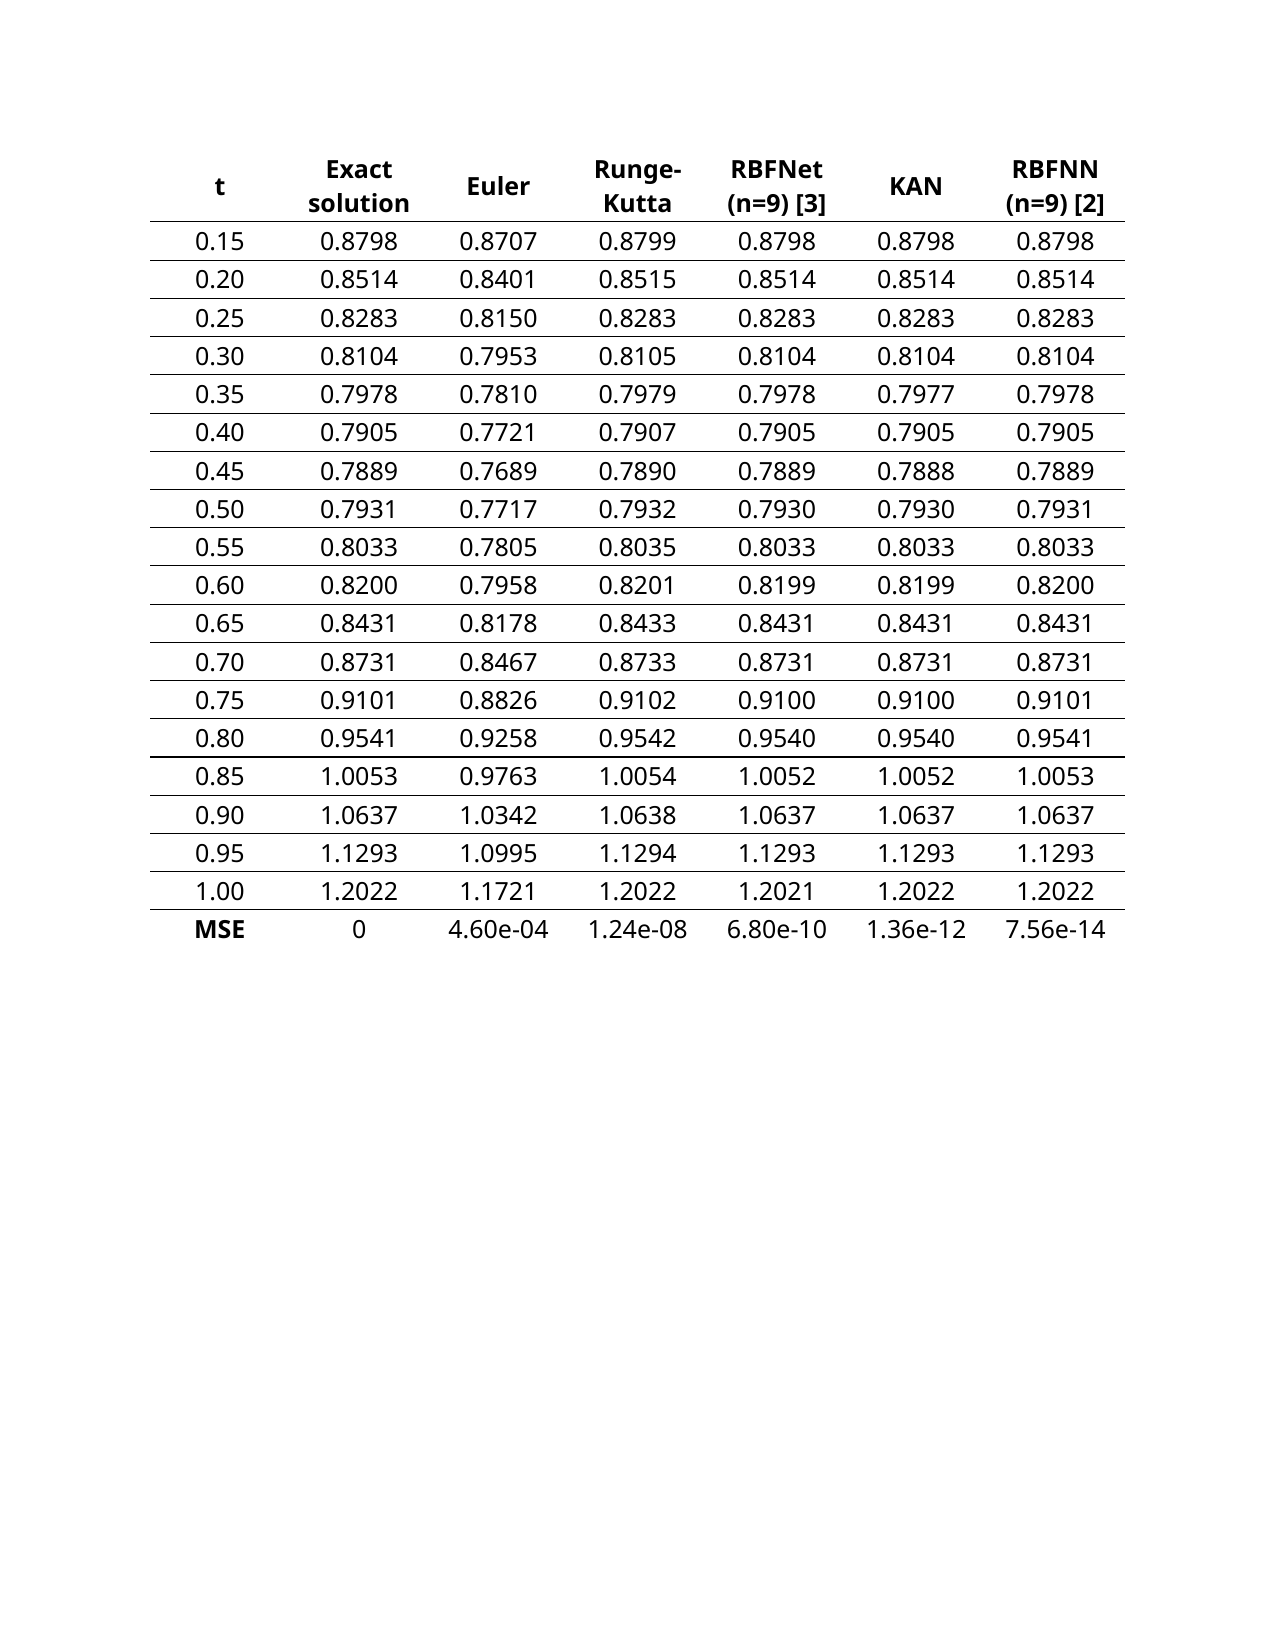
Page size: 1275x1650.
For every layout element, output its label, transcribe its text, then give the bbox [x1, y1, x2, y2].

table_cell 1.2022 [846, 872, 986, 909]
table_header Exact solution [289, 150, 428, 221]
table_cell 0.7905 [846, 414, 986, 451]
table_cell 0.8283 [568, 299, 707, 336]
table_cell 0.8200 [986, 566, 1125, 603]
table_cell 1.1294 [568, 834, 707, 871]
table_cell 0.9541 [289, 719, 428, 756]
table_cell 0.7810 [429, 375, 568, 412]
table_cell 0.8150 [429, 299, 568, 336]
table_cell 1.0054 [568, 758, 707, 795]
table_header Runge-Kutta [568, 150, 707, 221]
table_cell 0 [289, 910, 428, 948]
table_header KAN [846, 150, 986, 221]
table_cell 0.7717 [429, 490, 568, 527]
table_cell 0.40 [150, 414, 289, 451]
table_cell 0.7932 [568, 490, 707, 527]
table_cell 1.0637 [846, 796, 986, 833]
table_cell 0.8798 [986, 222, 1125, 259]
table_cell 1.1721 [429, 872, 568, 909]
table_cell 0.8199 [707, 566, 846, 603]
table_cell 0.8033 [846, 528, 986, 565]
table_cell 4.60e-04 [429, 910, 568, 948]
table_cell 0.50 [150, 490, 289, 527]
table_cell 1.00 [150, 872, 289, 909]
table_cell 0.35 [150, 375, 289, 412]
table_cell 0.7931 [986, 490, 1125, 527]
table_cell 0.8731 [289, 643, 428, 680]
table_cell 1.2022 [986, 872, 1125, 909]
table_cell 1.2021 [707, 872, 846, 909]
table_cell 0.8104 [289, 337, 428, 374]
table_cell 0.8199 [846, 566, 986, 603]
table_cell 0.45 [150, 452, 289, 489]
table_cell 0.7930 [707, 490, 846, 527]
table_cell 1.0995 [429, 834, 568, 871]
table_header Euler [429, 150, 568, 221]
table_cell 0.25 [150, 299, 289, 336]
table_cell 0.9100 [707, 681, 846, 718]
table_cell 0.8707 [429, 222, 568, 259]
table_cell 1.2022 [568, 872, 707, 909]
table_cell 0.7931 [289, 490, 428, 527]
table_cell 0.8431 [986, 605, 1125, 642]
table_cell 0.8283 [289, 299, 428, 336]
table_cell 0.9763 [429, 758, 568, 795]
table_cell 0.8433 [568, 605, 707, 642]
table_cell 1.0637 [707, 796, 846, 833]
table_cell 0.7888 [846, 452, 986, 489]
table_cell 0.8431 [846, 605, 986, 642]
table_cell 0.7930 [846, 490, 986, 527]
table_cell 1.1293 [289, 834, 428, 871]
table_cell 0.7889 [289, 452, 428, 489]
table_cell MSE [150, 910, 289, 948]
table_cell 0.30 [150, 337, 289, 374]
table_cell 1.1293 [986, 834, 1125, 871]
table_cell 0.8105 [568, 337, 707, 374]
table_cell 1.0638 [568, 796, 707, 833]
table_cell 1.0053 [289, 758, 428, 795]
table_cell 0.8731 [986, 643, 1125, 680]
table_cell 0.9101 [289, 681, 428, 718]
table_cell 0.7905 [986, 414, 1125, 451]
table_cell 0.8514 [846, 261, 986, 298]
table_header RBFNet (n=9) [3] [707, 150, 846, 221]
table_cell 0.20 [150, 261, 289, 298]
table_cell 0.8731 [707, 643, 846, 680]
table_cell 0.9100 [846, 681, 986, 718]
table_cell 0.8467 [429, 643, 568, 680]
table_cell 0.80 [150, 719, 289, 756]
table_cell 0.7905 [707, 414, 846, 451]
table_cell 0.8514 [289, 261, 428, 298]
table_cell 0.8731 [846, 643, 986, 680]
table_cell 0.8201 [568, 566, 707, 603]
table_cell 0.7979 [568, 375, 707, 412]
table_cell 0.9540 [846, 719, 986, 756]
table_cell 0.8283 [707, 299, 846, 336]
table_cell 1.24e-08 [568, 910, 707, 948]
table_cell 1.2022 [289, 872, 428, 909]
table_cell 0.8798 [707, 222, 846, 259]
table_cell 0.70 [150, 643, 289, 680]
table_cell 0.7978 [707, 375, 846, 412]
table_cell 0.95 [150, 834, 289, 871]
table_cell 0.9102 [568, 681, 707, 718]
table_cell 0.9541 [986, 719, 1125, 756]
table_cell 0.8798 [289, 222, 428, 259]
table_cell 0.7890 [568, 452, 707, 489]
table_cell 0.7721 [429, 414, 568, 451]
table_cell 0.8104 [986, 337, 1125, 374]
table_cell 0.7689 [429, 452, 568, 489]
table_cell 0.85 [150, 758, 289, 795]
table_cell 0.9542 [568, 719, 707, 756]
table_cell 0.8826 [429, 681, 568, 718]
table_cell 0.55 [150, 528, 289, 565]
table_cell 1.0053 [986, 758, 1125, 795]
table_cell 0.7953 [429, 337, 568, 374]
table_cell 0.15 [150, 222, 289, 259]
table_cell 0.7805 [429, 528, 568, 565]
table_header t [150, 150, 289, 221]
table_cell 1.1293 [707, 834, 846, 871]
table_cell 0.9101 [986, 681, 1125, 718]
table_cell 0.8798 [846, 222, 986, 259]
table_cell 0.8514 [707, 261, 846, 298]
table_cell 1.1293 [846, 834, 986, 871]
table_cell 0.7978 [986, 375, 1125, 412]
table_cell 0.8283 [846, 299, 986, 336]
table_cell 0.8283 [986, 299, 1125, 336]
table_cell 1.0052 [707, 758, 846, 795]
table_cell 1.0637 [289, 796, 428, 833]
table_cell 1.0637 [986, 796, 1125, 833]
table_cell 1.0052 [846, 758, 986, 795]
table_cell 0.8515 [568, 261, 707, 298]
table_cell 0.8178 [429, 605, 568, 642]
table_cell 0.9540 [707, 719, 846, 756]
table_cell 0.7905 [289, 414, 428, 451]
table_header RBFNN (n=9) [2] [986, 150, 1125, 221]
table_cell 0.8033 [707, 528, 846, 565]
table_cell 1.0342 [429, 796, 568, 833]
table_cell 0.8514 [986, 261, 1125, 298]
table_cell 0.7958 [429, 566, 568, 603]
table_cell 0.90 [150, 796, 289, 833]
table_cell 0.8431 [707, 605, 846, 642]
table_cell 0.8200 [289, 566, 428, 603]
table_cell 0.8033 [289, 528, 428, 565]
table_cell 0.65 [150, 605, 289, 642]
table_cell 0.8431 [289, 605, 428, 642]
table_cell 0.8401 [429, 261, 568, 298]
table_cell 0.9258 [429, 719, 568, 756]
table_cell 0.8035 [568, 528, 707, 565]
table_cell 0.7978 [289, 375, 428, 412]
table_cell 0.7889 [986, 452, 1125, 489]
table_cell 0.8733 [568, 643, 707, 680]
table_cell 6.80e-10 [707, 910, 846, 948]
table_cell 0.7889 [707, 452, 846, 489]
table_cell 0.60 [150, 566, 289, 603]
table_cell 1.36e-12 [846, 910, 986, 948]
table_cell 0.8799 [568, 222, 707, 259]
table_cell 0.75 [150, 681, 289, 718]
table_cell 7.56e-14 [986, 910, 1125, 948]
table_cell 0.8104 [707, 337, 846, 374]
table_cell 0.8033 [986, 528, 1125, 565]
table_cell 0.8104 [846, 337, 986, 374]
table_cell 0.7977 [846, 375, 986, 412]
table_cell 0.7907 [568, 414, 707, 451]
